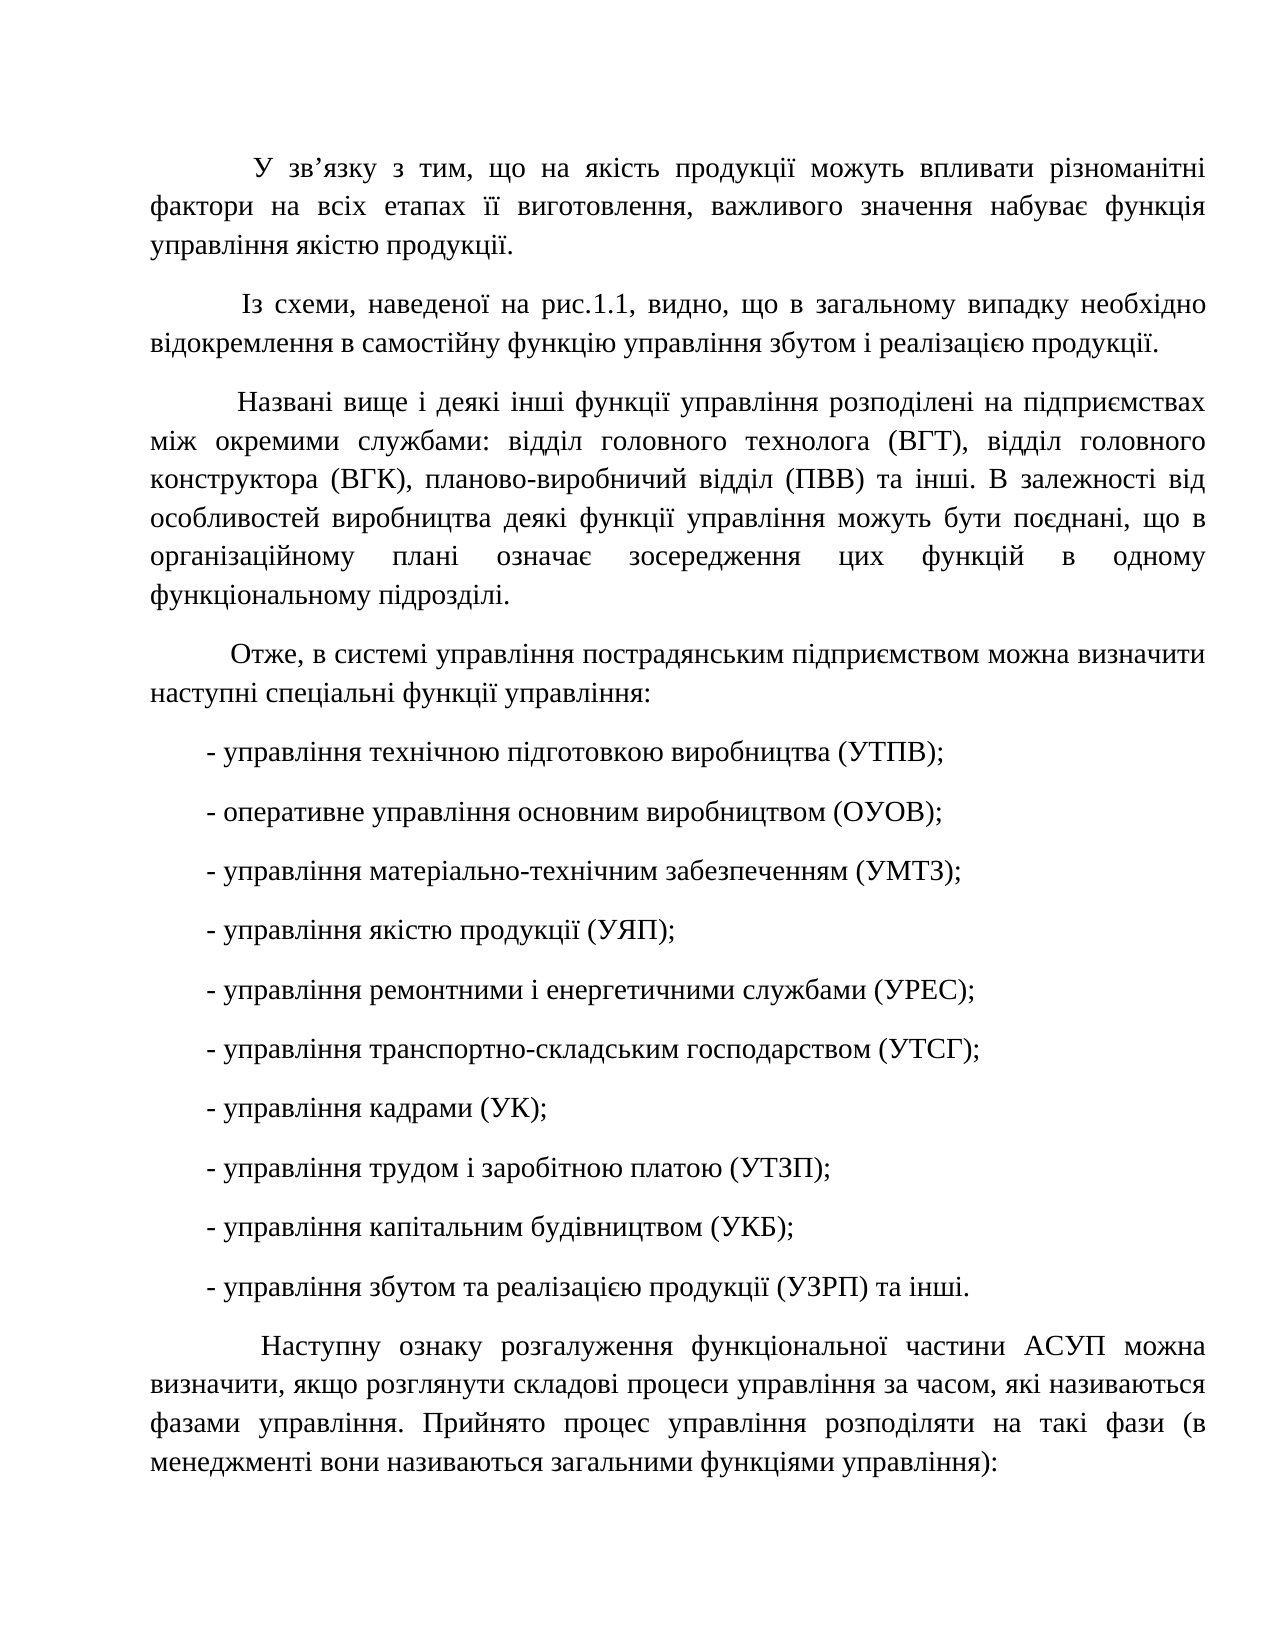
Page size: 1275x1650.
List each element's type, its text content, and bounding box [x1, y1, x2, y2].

text Наступну ознаку розгалуження функціональної частини АСУП можна визначити, якщо розглянути складові процеси управління за часом, які називаються фазами управління. Прийнято процес управління розподіляти на такі фази (в менеджменті вони називаються загальними функціями управління): [150, 1328, 1207, 1477]
text - управління кадрами (УК); [150, 1091, 1275, 1124]
text - оперативне управління основним виробництвом (ОУОВ); [150, 794, 1275, 827]
text Названі вище і деякі інші функції управління розподілені на підприємствах між окремими службами: відділ головного технолога (ВГТ), відділ головного конструктора (ВГК), планово-виробничий відділ (ПВВ) та інші. В залежності від особливостей виробництва деякі функції управління можуть бути поєднані, що в організаційному плані означає зосередження цих функцій в одному функціональному підрозділі. [150, 384, 1207, 611]
text - управління якістю продукції (УЯП); [150, 912, 1275, 946]
text Із схеми, наведеної на рис.1.1, видно, що в загальному випадку необхідно відокремлення в самостійну функцію управління збутом і реалізацією продукції. [150, 286, 1207, 358]
text - управління трудом і заробітною платою (УТЗП); [150, 1150, 1275, 1183]
text - управління технічною підготовкою виробництва (УТПВ); [150, 734, 1275, 768]
text - управління збутом та реалізацією продукції (УЗРП) та інші. [150, 1269, 1275, 1302]
text - управління матеріально-технічним забезпеченням (УМТЗ); [150, 853, 1275, 887]
text - управління транспортно-складським господарством (УТСГ); [150, 1031, 1275, 1065]
text У зв’язку з тим, що на якість продукції можуть впливати різноманітні фактори на всіх етапах її виготовлення, важливого значення набуває функція управління якістю продукції. [150, 150, 1207, 261]
text - управління ремонтними і енергетичними службами (УРЕС); [150, 972, 1275, 1005]
text Отже, в системі управління пострадянським підприємством можна визначити наступні спеціальні функції управління: [150, 636, 1207, 708]
text - управління капітальним будівництвом (УКБ); [150, 1209, 1275, 1243]
